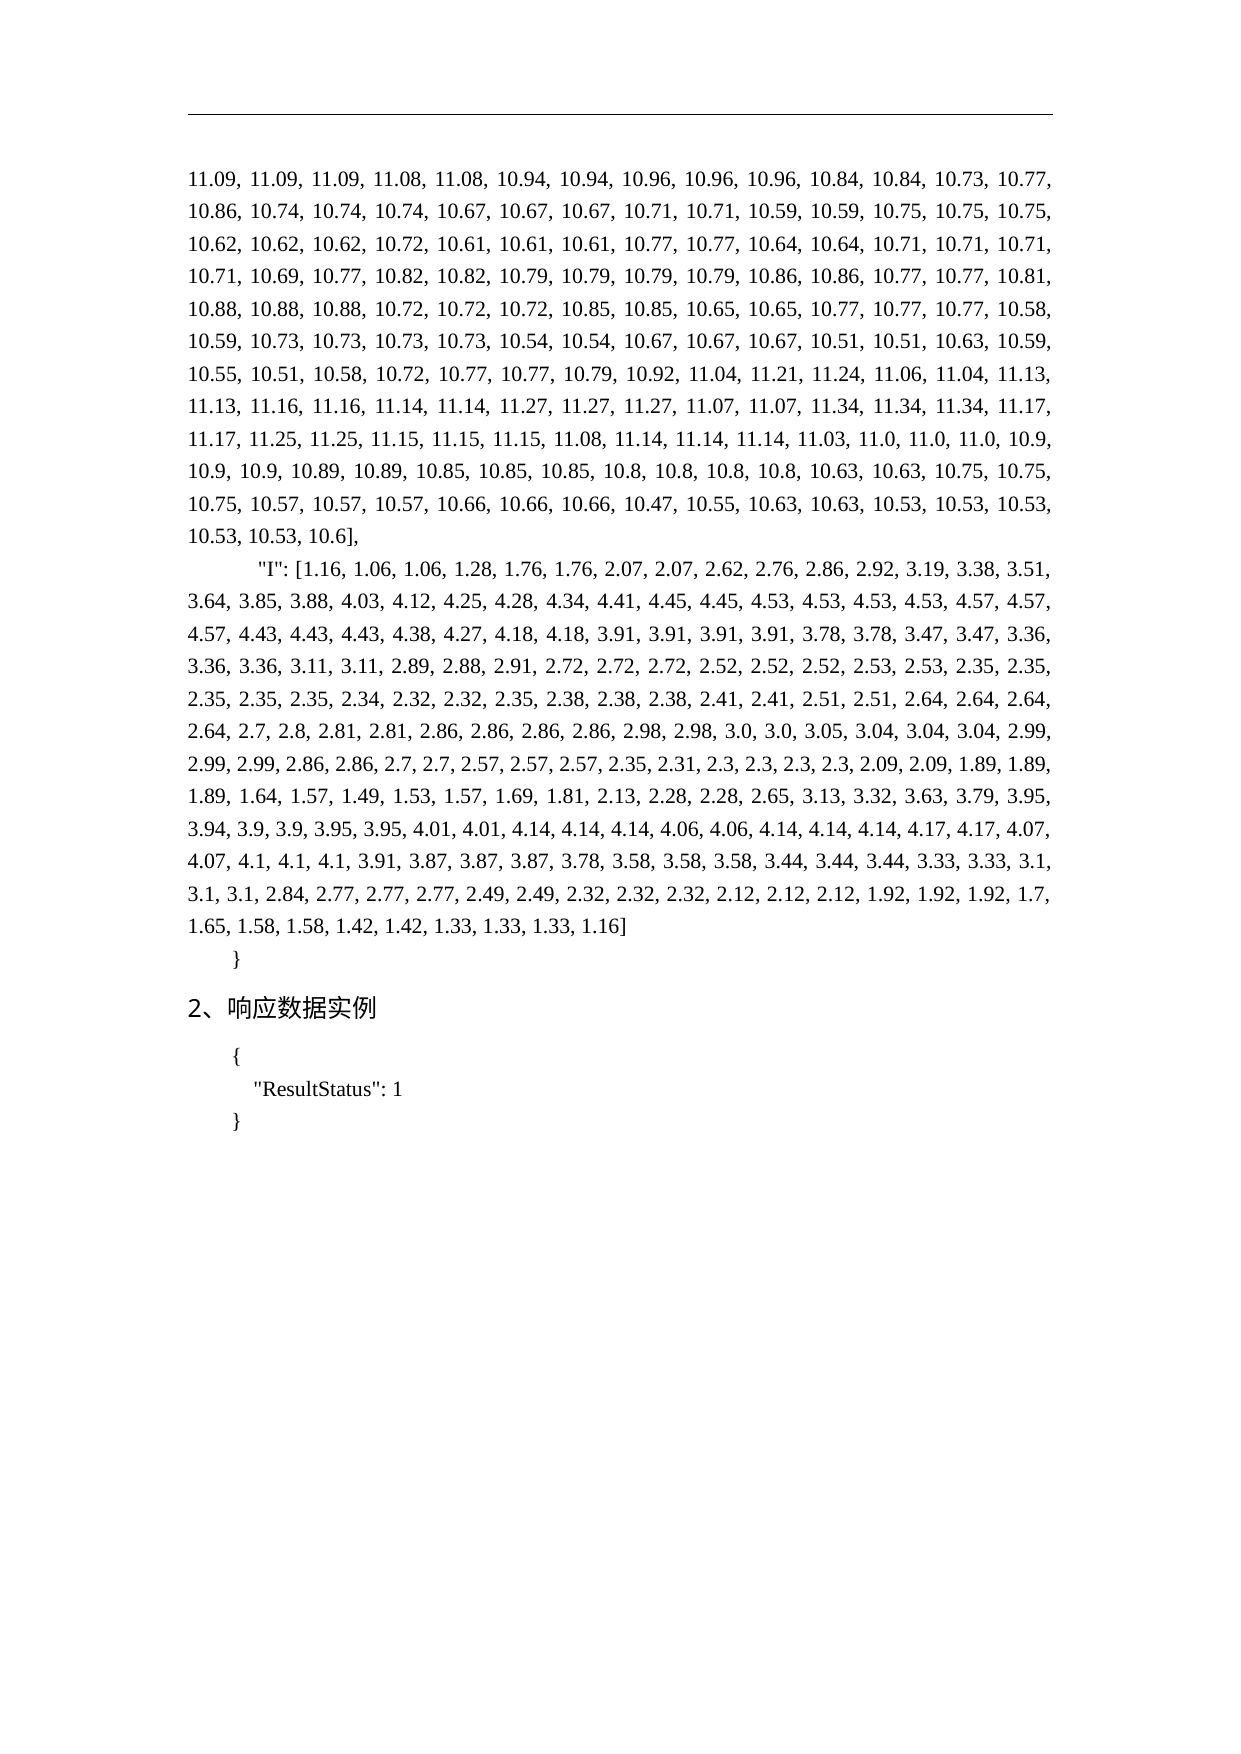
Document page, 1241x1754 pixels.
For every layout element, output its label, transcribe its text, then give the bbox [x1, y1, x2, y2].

text "ResultStatus": 1 [187, 1072, 1053, 1104]
text "I": [1.16, 1.06, 1.06, 1.28, 1.76, 1.76, 2.07, 2.07, 2.62, 2.76, 2.86, 2.92, 3.19, 3.38, 3.51, 3.64, 3.85, 3.88, 4.03, 4.12, 4.25, 4.28, 4.34, 4.41, 4.45, 4.45, 4.53, 4.53, 4.53, 4.53, 4.57, 4.57, 4.57, 4.43, 4.43, 4.43, 4.38, 4.27, 4.18, 4.18, 3.91, 3.91, 3.91, 3.91, 3.78, 3.78, 3.47, 3.47, 3.36, 3.36, 3.36, 3.11, 3.11, 2.89, 2.88, 2.91, 2.72, 2.72, 2.72, 2.52, 2.52, 2.52, 2.53, 2.53, 2.35, 2.35, 2.35, 2.35, 2.35, 2.34, 2.32, 2.32, 2.35, 2.38, 2.38, 2.38, 2.41, 2.41, 2.51, 2.51, 2.64, 2.64, 2.64, 2.64, 2.7, 2.8, 2.81, 2.81, 2.86, 2.86, 2.86, 2.86, 2.98, 2.98, 3.0, 3.0, 3.05, 3.04, 3.04, 3.04, 2.99, 2.99, 2.99, 2.86, 2.86, 2.7, 2.7, 2.57, 2.57, 2.57, 2.35, 2.31, 2.3, 2.3, 2.3, 2.3, 2.09, 2.09, 1.89, 1.89, 1.89, 1.64, 1.57, 1.49, 1.53, 1.57, 1.69, 1.81, 2.13, 2.28, 2.28, 2.65, 3.13, 3.32, 3.63, 3.79, 3.95, 3.94, 3.9, 3.9, 3.95, 3.95, 4.01, 4.01, 4.14, 4.14, 4.14, 4.06, 4.06, 4.14, 4.14, 4.14, 4.17, 4.17, 4.07, 4.07, 4.1, 4.1, 4.1, 3.91, 3.87, 3.87, 3.87, 3.78, 3.58, 3.58, 3.58, 3.44, 3.44, 3.44, 3.33, 3.33, 3.1, 3.1, 3.1, 2.84, 2.77, 2.77, 2.77, 2.49, 2.49, 2.32, 2.32, 2.32, 2.12, 2.12, 2.12, 1.92, 1.92, 1.92, 1.7, 1.65, 1.58, 1.58, 1.42, 1.42, 1.33, 1.33, 1.33, 1.16] [187, 552, 1053, 942]
text } [187, 1104, 1053, 1137]
text { [187, 1039, 1053, 1072]
text 2、响应数据实例 [187, 974, 1053, 1039]
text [187, 162, 1053, 552]
text } [187, 942, 1053, 974]
